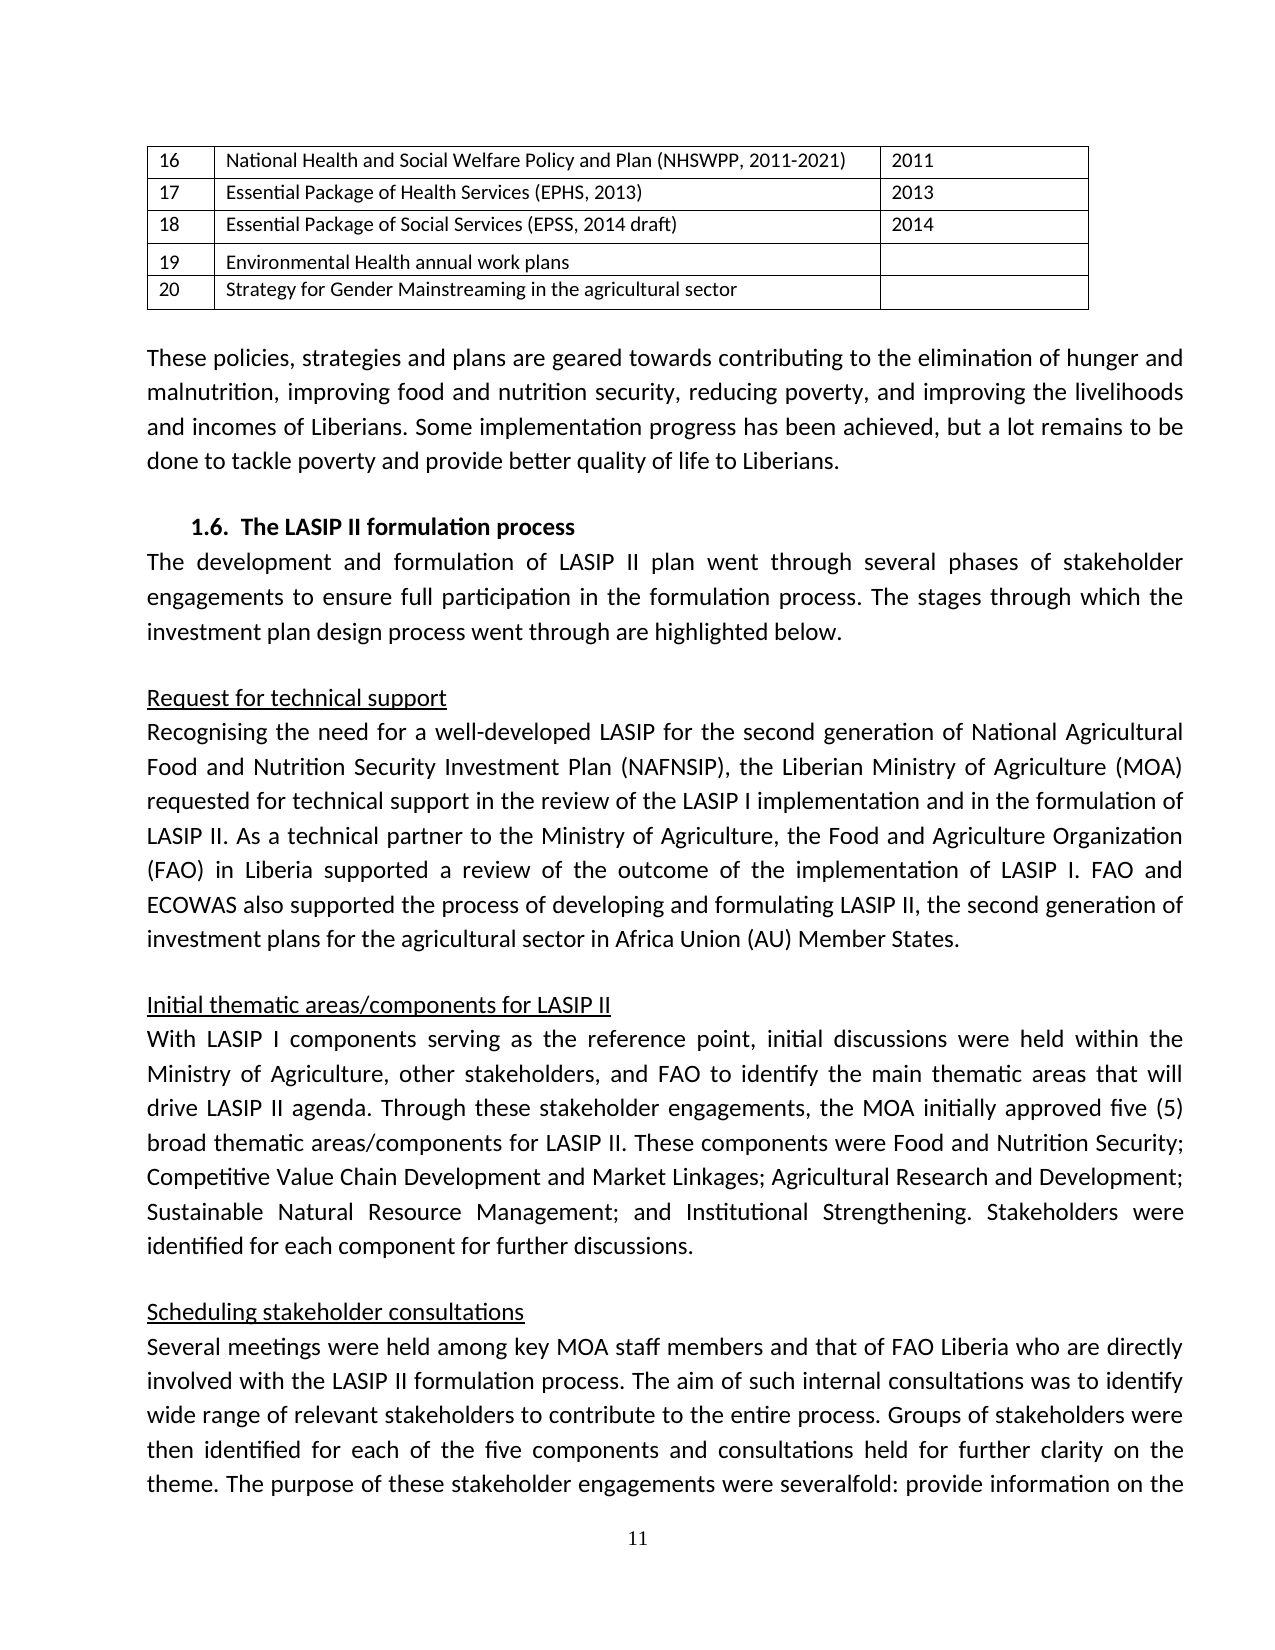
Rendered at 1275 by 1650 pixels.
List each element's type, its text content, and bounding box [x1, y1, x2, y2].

table_cell 18 [148, 211, 214, 243]
table_cell Essential Package of Social Services (EPSS, 2014 draft) [215, 211, 880, 243]
subtitle The LASIP II formulation process [147, 511, 1185, 541]
table_cell Strategy for Gender Mainstreaming in the agricultural sector [215, 276, 880, 309]
table_cell 16 [148, 147, 214, 178]
text With LASIP I components serving as the reference point, initial discussions were held within the Ministry of Agriculture, other stakeholders, and FAO to identify the main thematic areas that will drive LASIP II agenda. Through these stakeholder engagements, the MOA initially approved five (5) broad thematic areas/components for LASIP II. These components were Food and Nutrition Security; Competitive Value Chain Development and Market Linkages; Agricultural Research and Development; Sustainable Natural Resource Management; and Institutional Strengthening. Stakeholders were identified for each component for further discussions. [147, 1024, 1185, 1261]
table_cell Essential Package of Health Services (EPHS, 2013) [215, 179, 880, 210]
table_cell [881, 276, 1088, 309]
text These policies, strategies and plans are geared towards contributing to the elimination of hunger and malnutrition, improving food and nutrition security, reducing poverty, and improving the livelihoods and incomes of Liberians. Some implementation progress has been achieved, but a lot remains to be done to tackle poverty and provide better quality of life to Liberians. [147, 342, 1185, 476]
table_cell 19 [148, 244, 214, 275]
table_cell 20 [148, 276, 214, 309]
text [147, 1331, 1185, 1499]
table_cell [881, 244, 1088, 275]
table_cell 2013 [881, 179, 1088, 210]
text Initial thematic areas/components for LASIP II [147, 989, 1185, 1020]
table_cell 2011 [881, 147, 1088, 178]
table_cell Environmental Health annual work plans [215, 244, 880, 275]
table_cell National Health and Social Welfare Policy and Plan (NHSWPP, 2011-2021) [215, 147, 880, 178]
table_cell 17 [148, 179, 214, 210]
table_cell 2014 [881, 211, 1088, 243]
text The development and formulation of LASIP II plan went through several phases of stakeholder engagements to ensure full participation in the formulation process. The stages through which the investment plan design process went through are highlighted below. [147, 546, 1185, 646]
text Request for technical support [147, 682, 1185, 713]
text Scheduling stakeholder consultations [147, 1296, 1185, 1327]
text Recognising the need for a well-developed LASIP for the second generation of National Agricultural Food and Nutrition Security Investment Plan (NAFNSIP), the Liberian Ministry of Agriculture (MOA) requested for technical support in the review of the LASIP I implementation and in the formulation of LASIP II. As a technical partner to the Ministry of Agriculture, the Food and Agriculture Organization (FAO) in Liberia supported a review of the outcome of the implementation of LASIP I. FAO and ECOWAS also supported the process of developing and formulating LASIP II, the second generation of investment plans for the agricultural sector in Africa Union (AU) Member States. [147, 717, 1185, 954]
